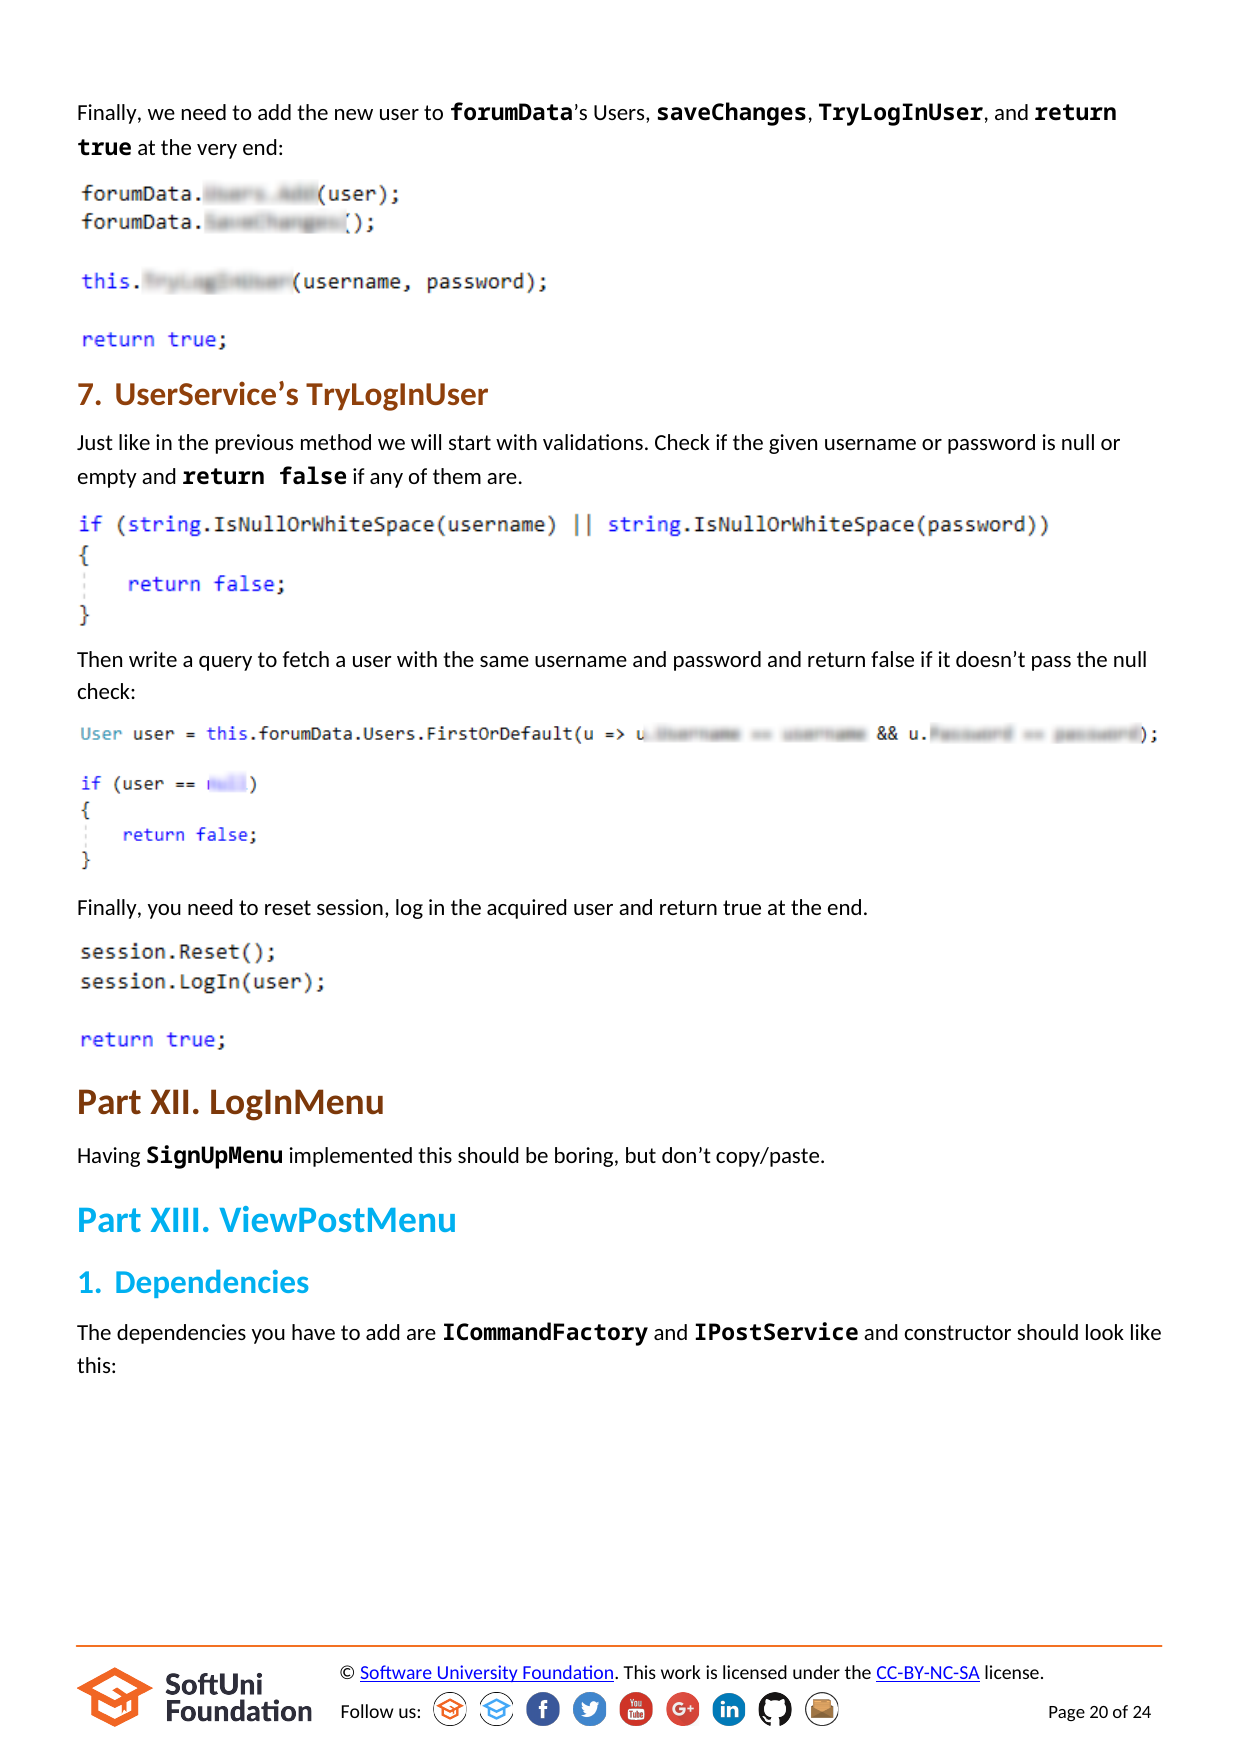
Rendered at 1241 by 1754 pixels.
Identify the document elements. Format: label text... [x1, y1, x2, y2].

picture [526, 1692, 560, 1726]
subtitle LogInMenu [77, 1078, 1163, 1124]
text The dependencies you have to add are ICommandFactory and IPostService and constructor should look like this: [77, 1316, 1163, 1379]
picture [480, 1692, 513, 1726]
text Finally, you need to reset session, log in the acquired user and return true at the end. [77, 893, 1163, 921]
picture [736, 1693, 746, 1703]
picture [76, 179, 549, 356]
picture [727, 1707, 738, 1717]
picture [666, 1692, 700, 1726]
picture [619, 1692, 653, 1726]
picture [76, 508, 1056, 629]
subtitle Dependencies [77, 1261, 1163, 1302]
picture [76, 722, 1162, 876]
picture [805, 1692, 839, 1726]
picture [573, 1692, 607, 1726]
picture [712, 1693, 722, 1703]
text Having SignUpMenu implemented this should be boring, but don’t copy/paste. [77, 1139, 1163, 1170]
text Finally, we need to add the new user to forumData’s Users, saveChanges, TryLogInUser, and return true at the very end: [77, 95, 1163, 163]
picture [433, 1692, 467, 1726]
picture [76, 937, 329, 1053]
text Just like in the previous method we will start with validations. Check if the given username or password is null or empty and return false if any of them are. [77, 428, 1163, 492]
subtitle UserService’s TryLogInUser [77, 372, 1163, 413]
picture [76, 1667, 312, 1727]
text Then write a query to fetch a user with the same username and password and return false if it doesn’t pass the null check: [77, 645, 1163, 705]
picture [758, 1692, 792, 1726]
subtitle ViewPostMenu [77, 1196, 1163, 1242]
picture [736, 1716, 746, 1726]
picture [712, 1716, 722, 1726]
